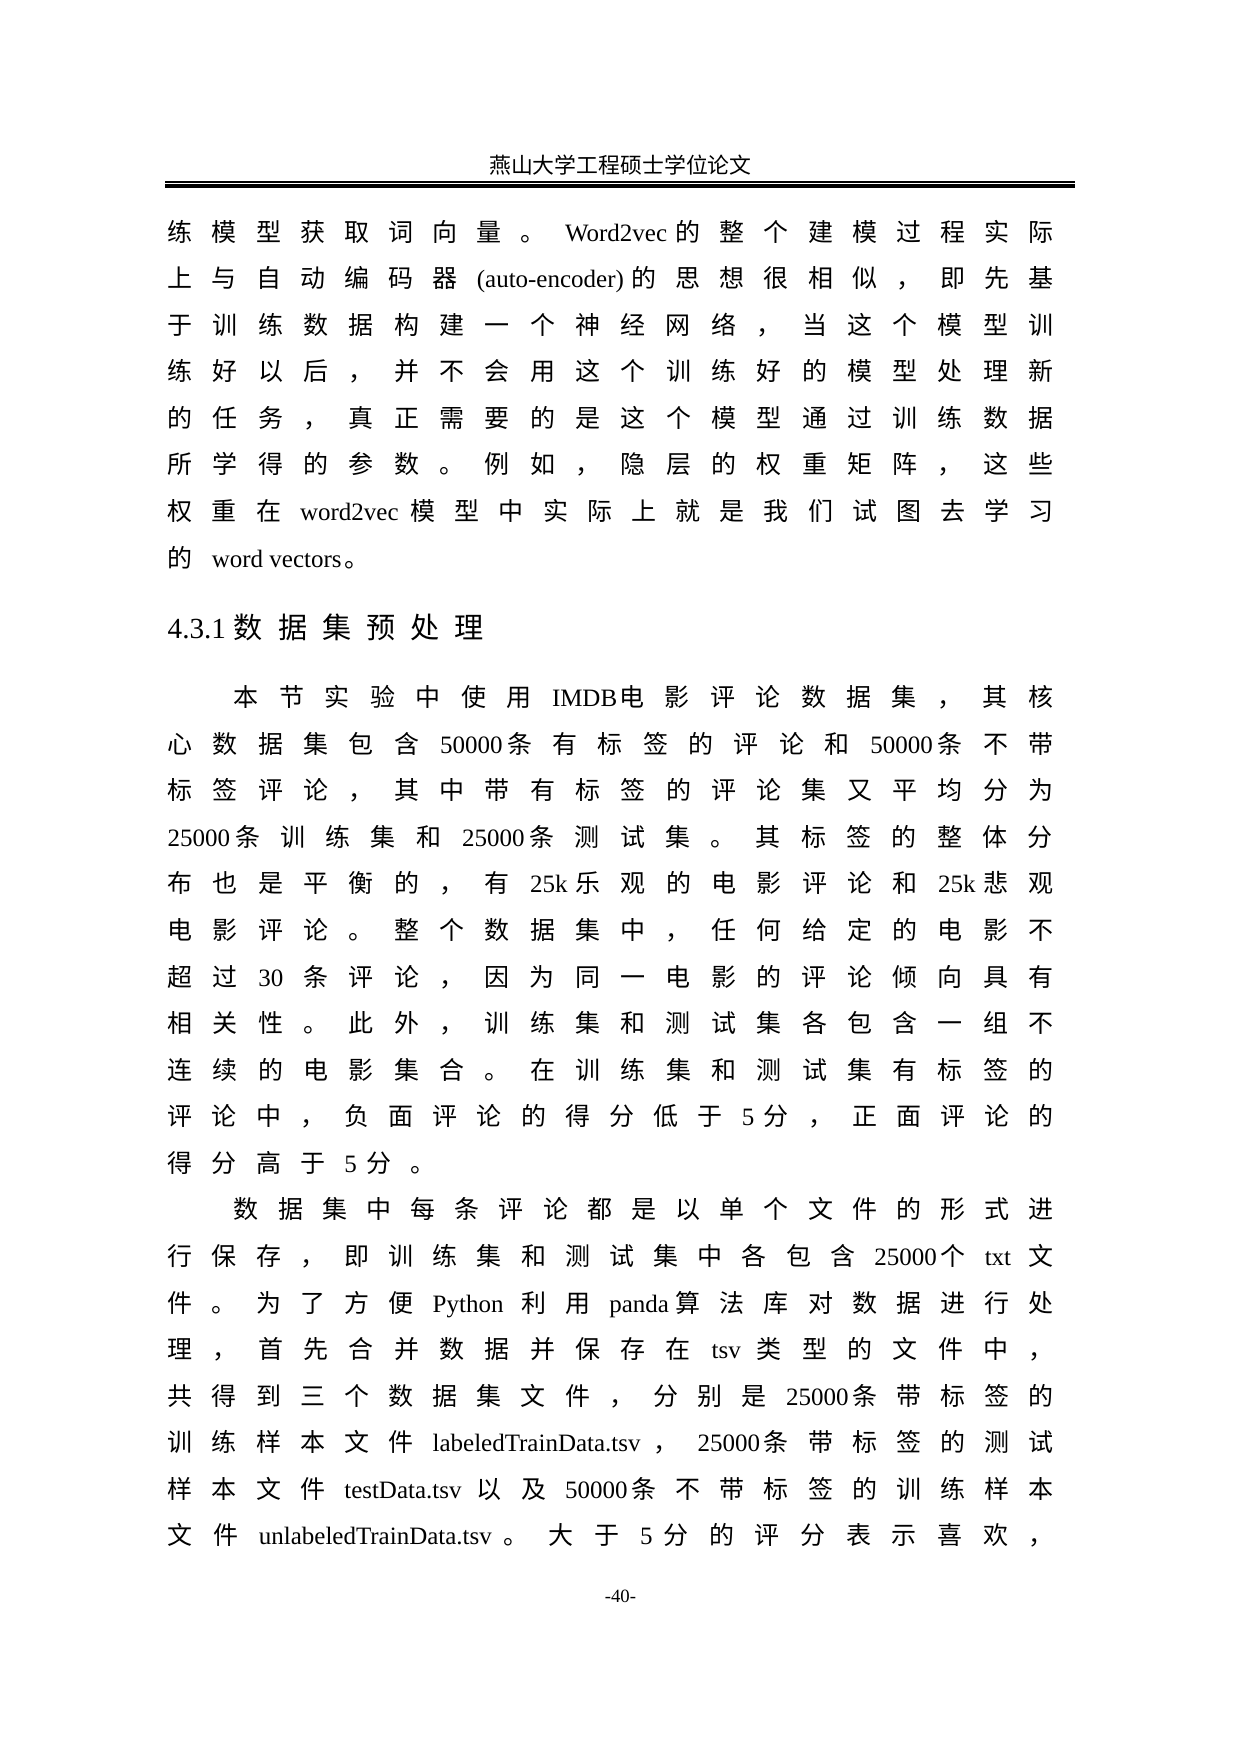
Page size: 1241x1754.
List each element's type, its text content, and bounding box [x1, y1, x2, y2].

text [167, 207, 1073, 579]
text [167, 1185, 1073, 1557]
text 4.3.1数据集预处理 [167, 603, 1073, 649]
text 本节实验中使用IMDB电影评论数据集，其核心数据集包含50000条有标签的评论和50000条不带标签评论，其中带有标签的评论集又平均分为25000条训练集和25000条测试集。其标签的整体分布也是平衡的，有25k乐观的电影评论和25k悲观电影评论。整个数据集中，任何给定的电影不超过30条评论，因为同一电影的评论倾向具有相关性。此外，训练集和测试集各包含一组不连续的电影集合。在训练集和测试集有标签的评论中，负面评论的得分低于5分，正面评论的得分高于5分。 [167, 673, 1073, 1185]
